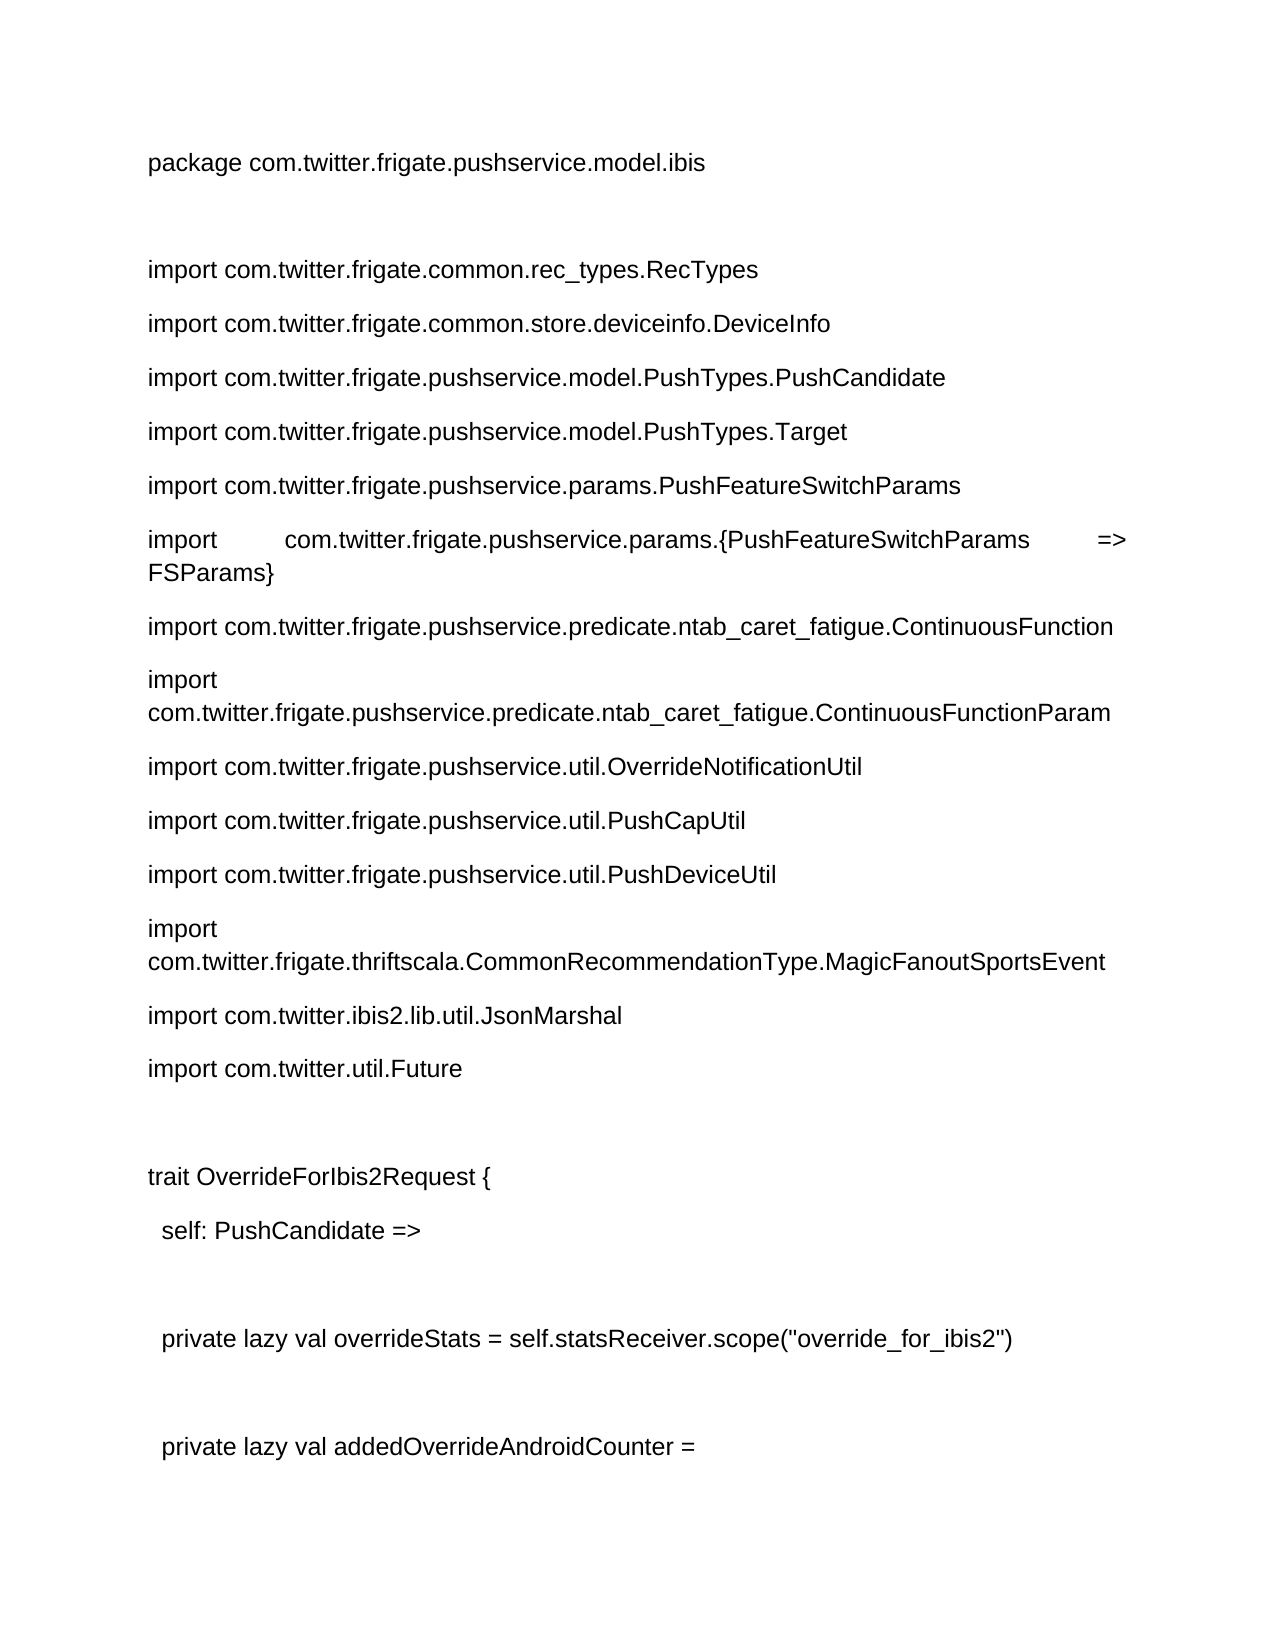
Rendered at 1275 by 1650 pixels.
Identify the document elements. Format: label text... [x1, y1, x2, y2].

text import com.twitter.frigate.pushservice.predicate.ntab_caret_fatigue.ContinuousFunctionParam [148, 665, 1127, 727]
text self: PushCandidate => [148, 1216, 1127, 1245]
text private lazy val overrideStats = self.statsReceiver.scope("override_for_ibis2") [148, 1324, 1127, 1352]
text import com.twitter.frigate.pushservice.params.PushFeatureSwitchParams [148, 471, 1127, 499]
text import com.twitter.frigate.pushservice.model.PushTypes.Target [148, 417, 1127, 446]
text import com.twitter.frigate.pushservice.predicate.ntab_caret_fatigue.ContinuousFunction [148, 611, 1127, 640]
text import com.twitter.frigate.thriftscala.CommonRecommendationType.MagicFanoutSportsEvent [148, 914, 1127, 976]
text import com.twitter.frigate.pushservice.util.OverrideNotificationUtil [148, 752, 1127, 781]
text import com.twitter.util.Future [148, 1054, 1127, 1083]
text import com.twitter.frigate.pushservice.model.PushTypes.PushCandidate [148, 363, 1127, 392]
text import com.twitter.ibis2.lib.util.JsonMarshal [148, 1001, 1127, 1029]
text import com.twitter.frigate.common.rec_types.RecTypes [148, 255, 1127, 284]
text import com.twitter.frigate.pushservice.util.PushCapUtil [148, 806, 1127, 835]
text trait OverrideForIbis2Request { [148, 1162, 1127, 1191]
text import com.twitter.frigate.pushservice.params.{PushFeatureSwitchParams => FSParams} [148, 524, 1127, 586]
text package com.twitter.frigate.pushservice.model.ibis [148, 148, 1127, 176]
text import com.twitter.frigate.pushservice.util.PushDeviceUtil [148, 860, 1127, 889]
text import com.twitter.frigate.common.store.deviceinfo.DeviceInfo [148, 309, 1127, 338]
text private lazy val addedOverrideAndroidCounter = [148, 1431, 1127, 1460]
